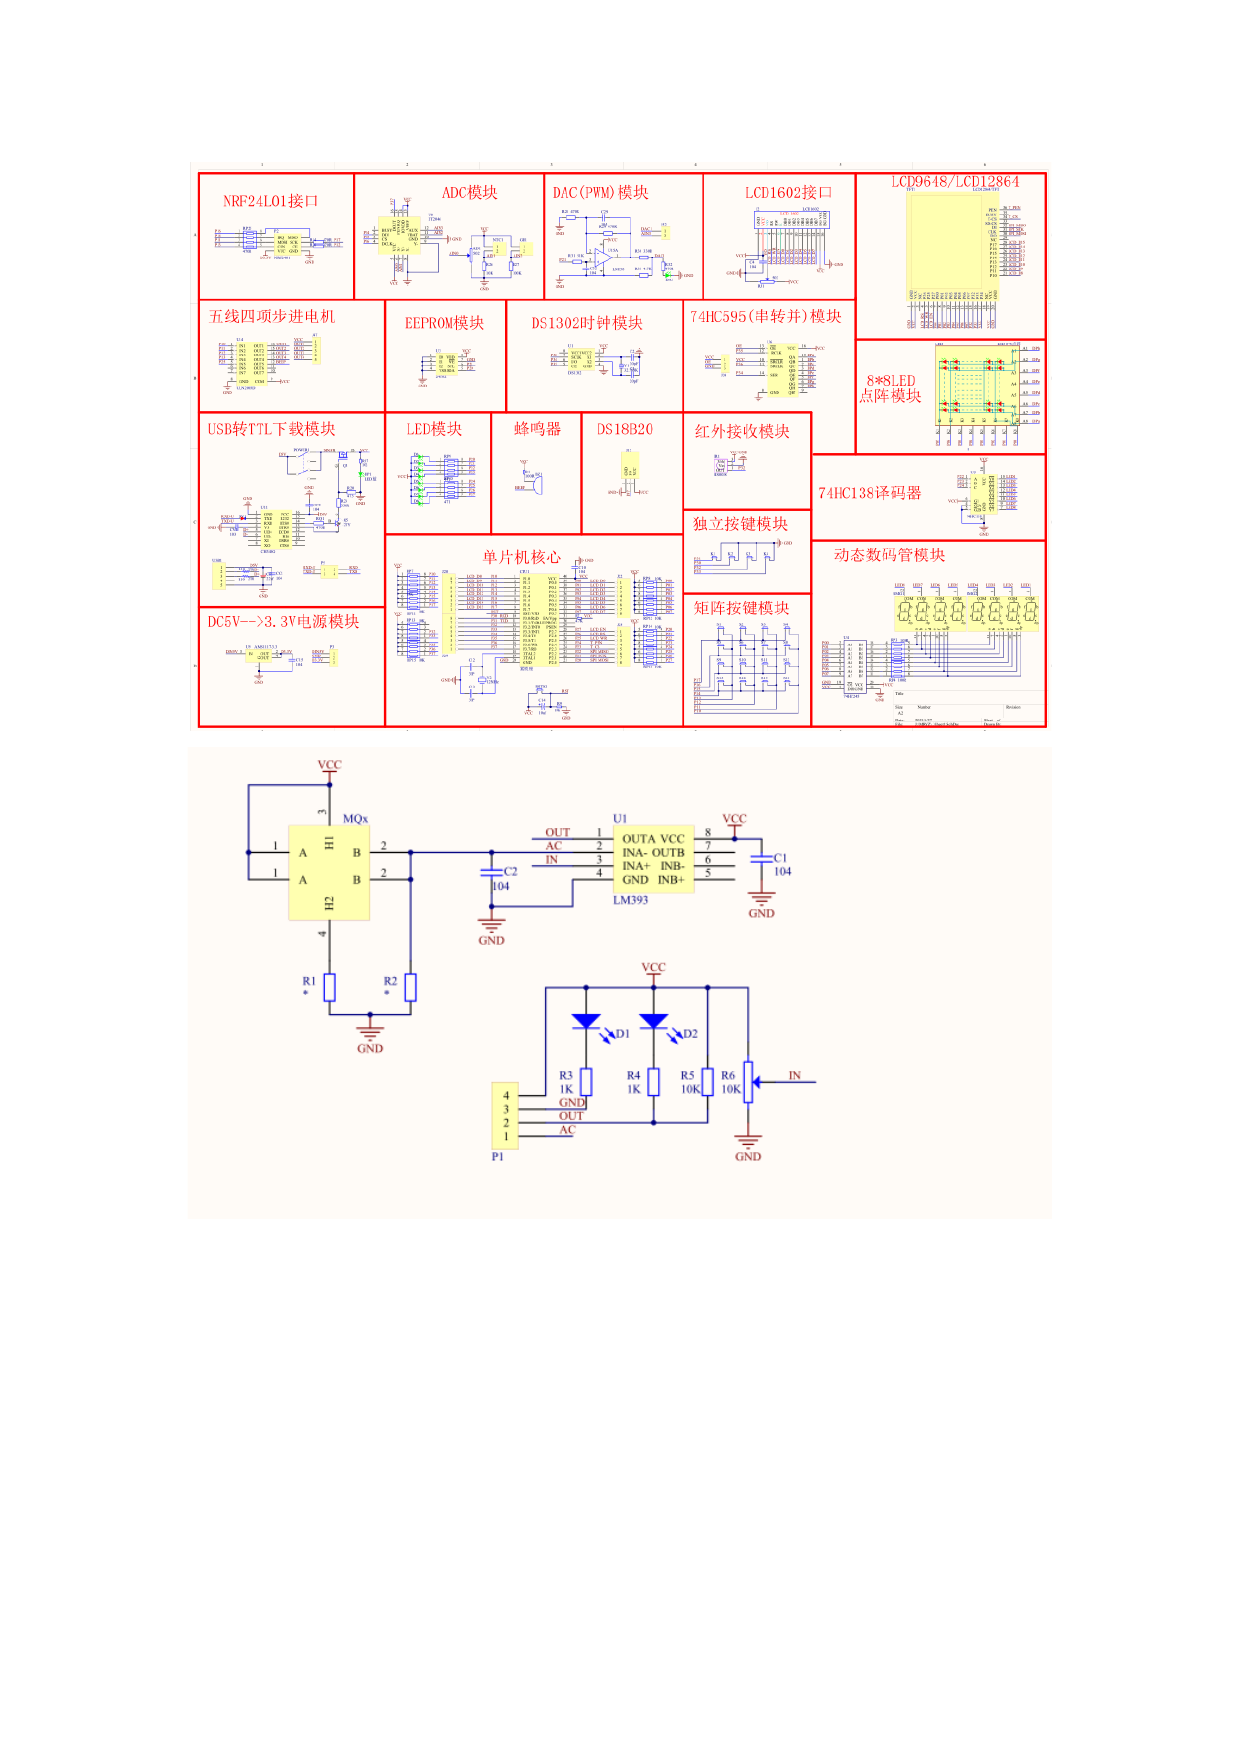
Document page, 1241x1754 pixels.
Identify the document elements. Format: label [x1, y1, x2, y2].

picture [187, 162, 1052, 731]
picture [187, 747, 1052, 1219]
